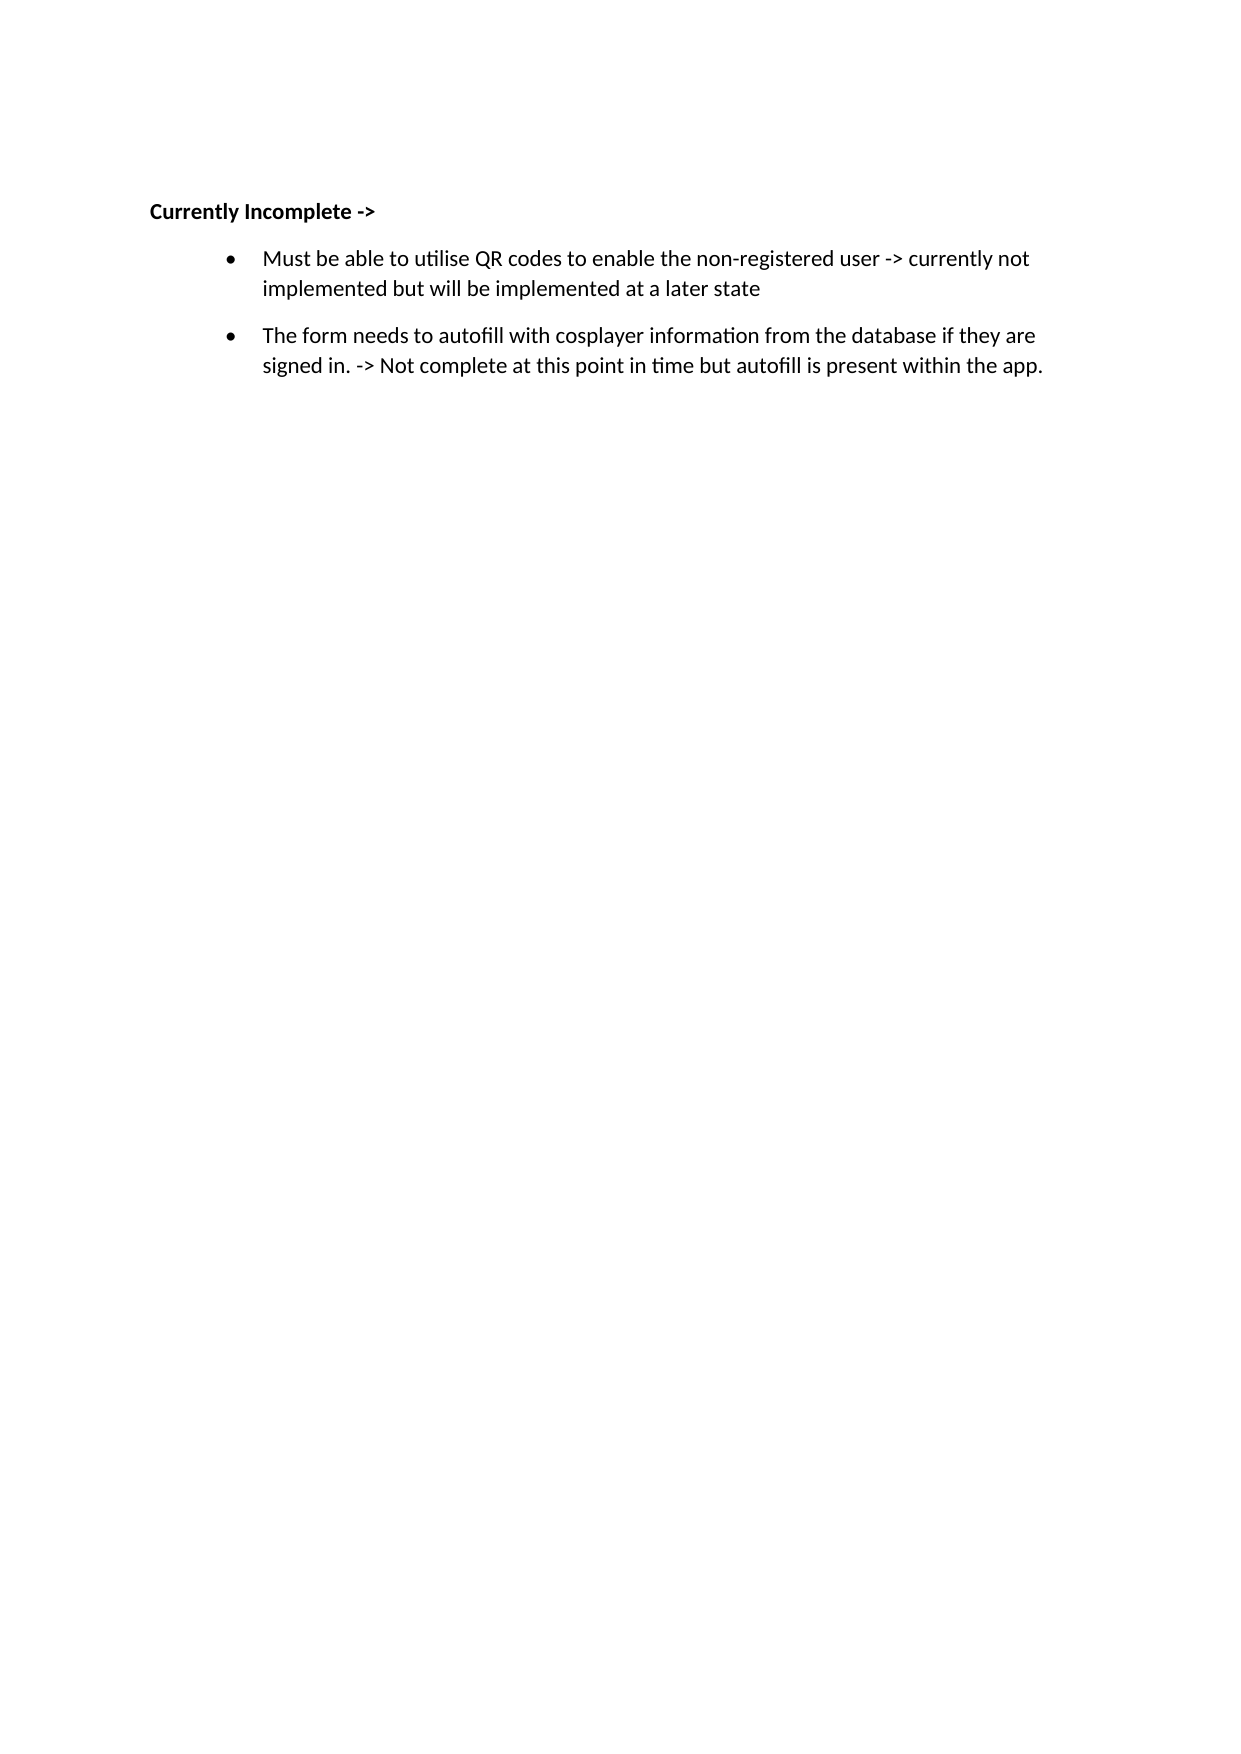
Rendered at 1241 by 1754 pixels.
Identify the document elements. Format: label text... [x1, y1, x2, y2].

list Must be able to utilise QR codes to enable the non-registered user -> currently not implemented but will be implemented at a later state [225, 244, 1090, 302]
list The form needs to autofill with cosplayer information from the database if they are signed in. -> Not complete at this point in time but autofill is present within the app. [225, 321, 1090, 379]
text Currently Incomplete -> [150, 197, 1090, 225]
